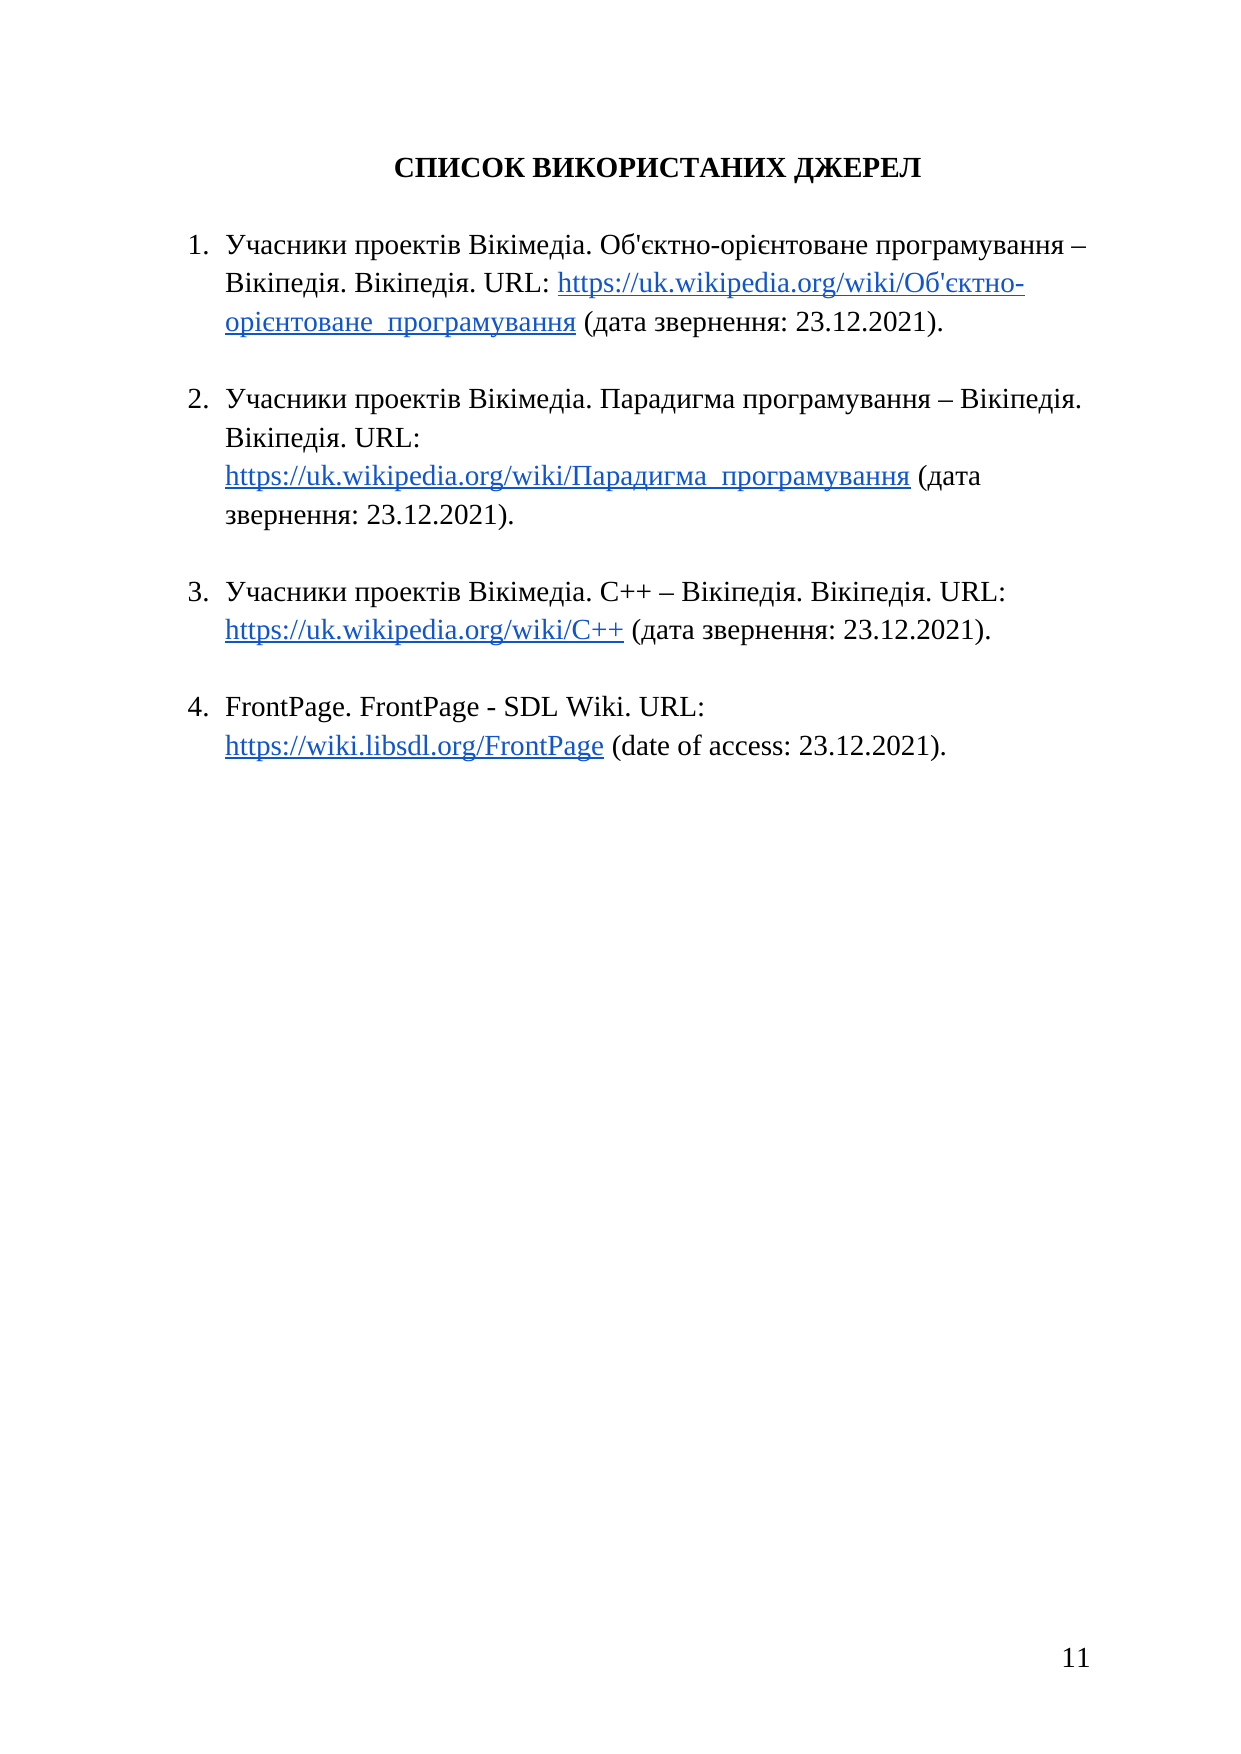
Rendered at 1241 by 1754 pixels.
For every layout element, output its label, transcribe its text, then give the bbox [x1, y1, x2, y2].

list FrontPage. FrontPage - SDL Wiki. URL: https://wiki.libsdl.org/FrontPage (date of access: 23.12.2021). [187, 689, 1090, 762]
subtitle СПИСОК ВИКОРИСТАНИХ ДЖЕРЕЛ [150, 150, 1090, 183]
text https://uk.wikipedia.org/wiki/Парадигма_програмування (дата звернення: 23.12.2021). [225, 458, 1090, 530]
list Учасники проектів Вікімедіа. Об'єктно-орієнтоване програмування – Вікіпедія. Вікіпедія. URL: https://uk.wikipedia.org/wiki/Об'єктно-орієнтоване_програмування (дата звернення: 23.12.2021). [187, 227, 1090, 338]
list Учасники проектів Вікімедіа. Парадигма програмування – Вікіпедія. Вікіпедія. URL: [187, 381, 1090, 453]
list Учасники проектів Вікімедіа. C++ – Вікіпедія. Вікіпедія. URL: https://uk.wikipedia.org/wiki/C++ (дата звернення: 23.12.2021). [187, 574, 1090, 646]
